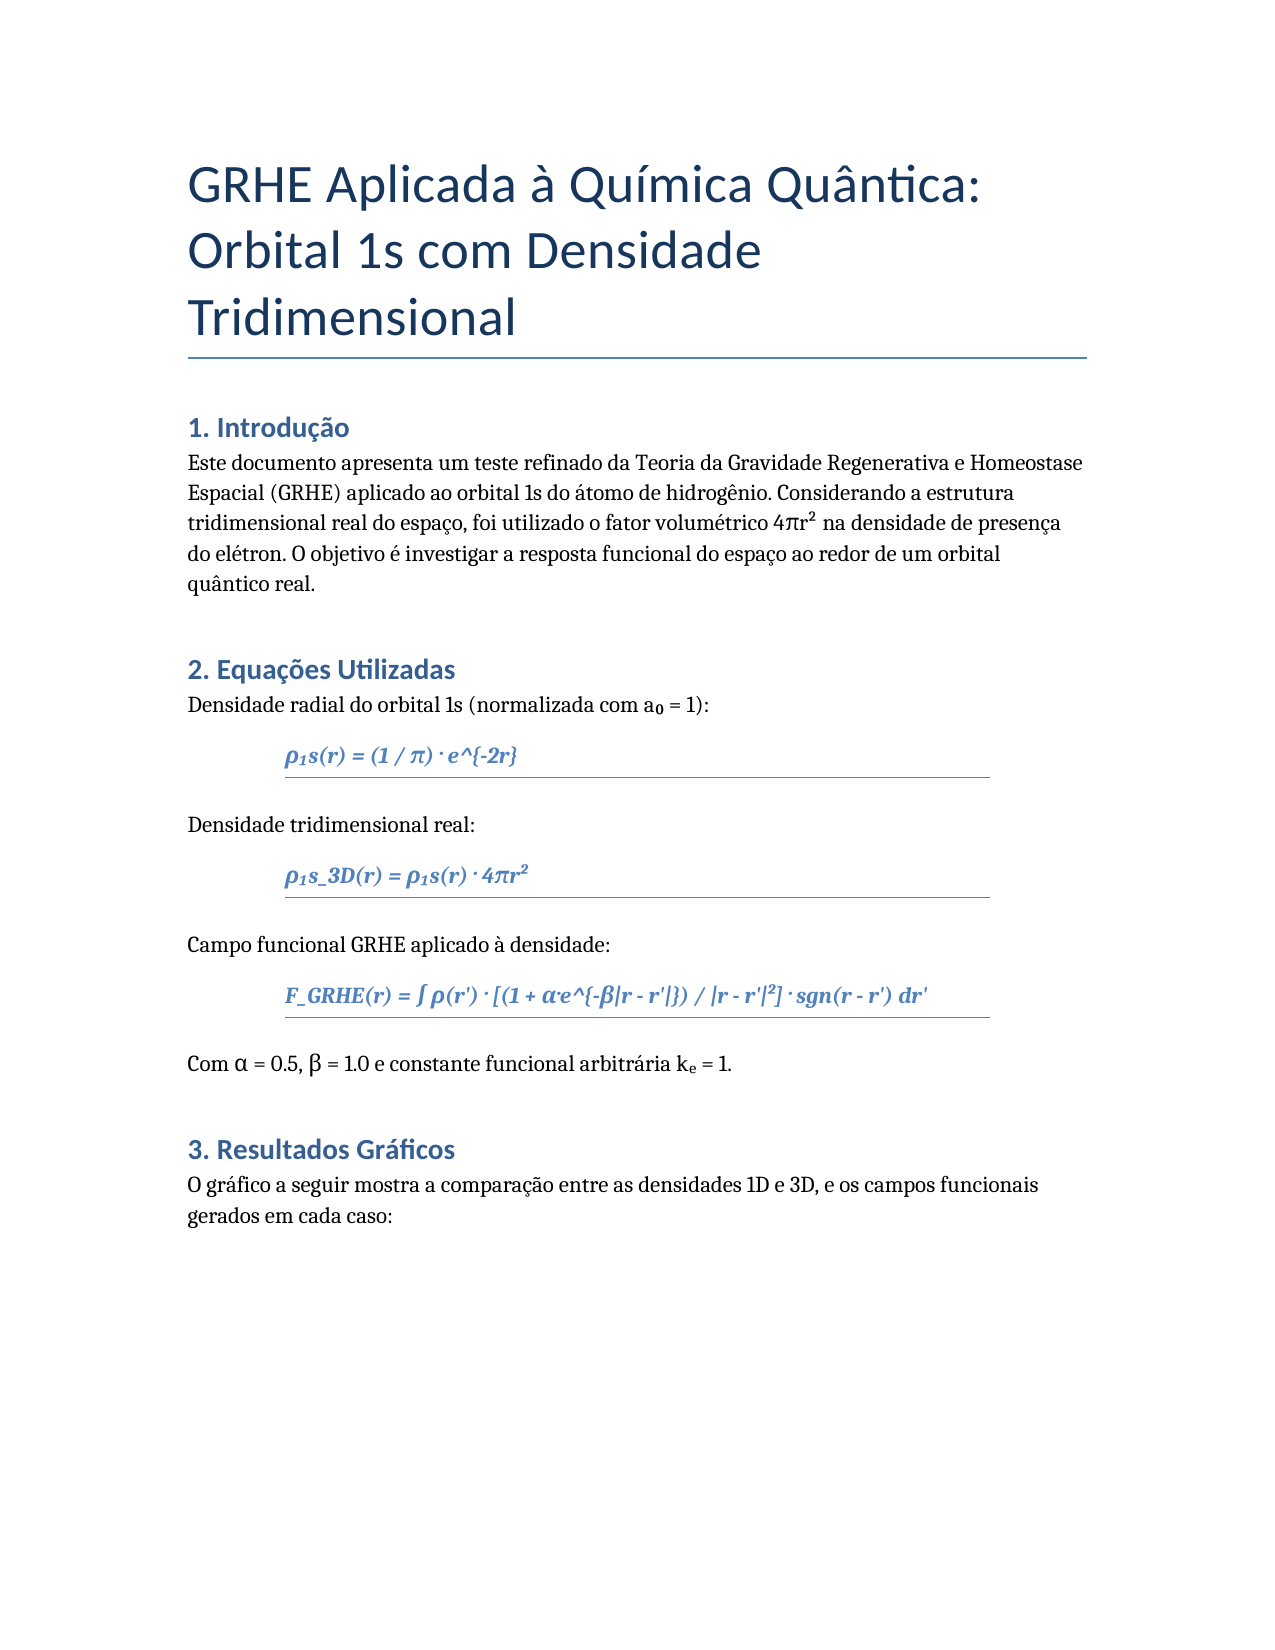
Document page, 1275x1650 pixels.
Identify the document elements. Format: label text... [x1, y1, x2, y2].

title GRHE Aplicada à Química Quântica: Orbital 1s com Densidade Tridimensional [187, 150, 1087, 359]
text O gráfico a seguir mostra a comparação entre as densidades 1D e 3D, e os campos funcionais gerados em cada caso: [187, 1172, 1087, 1229]
subtitle 1. Introdução [187, 409, 1087, 444]
text F_GRHE(r) = ∫ ρ(r') · [(1 + α·e^{-β|r - r'|}) / |r - r'|²] · sgn(r - r') dr' [285, 982, 990, 1017]
text Densidade radial do orbital 1s (normalizada com a₀ = 1): [187, 692, 1087, 718]
subtitle 3. Resultados Gráficos [187, 1131, 1087, 1167]
text ρ₁s(r) = (1 / π) · e^{-2r} [285, 743, 990, 777]
text ρ₁s_3D(r) = ρ₁s(r) · 4πr² [285, 863, 990, 897]
text Campo funcional GRHE aplicado à densidade: [187, 931, 1087, 958]
text Este documento apresenta um teste refinado da Teoria da Gravidade Regenerativa e Homeostase Espacial (GRHE) aplicado ao orbital 1s do átomo de hidrogênio. Considerando a estrutura tridimensional real do espaço, foi utilizado o fator volumétrico 4πr² na densidade de presença do elétron. O objetivo é investigar a resposta funcional do espaço ao redor de um orbital quântico real. [187, 450, 1087, 597]
subtitle 2. Equações Utilizadas [187, 651, 1087, 686]
text Densidade tridimensional real: [187, 812, 1087, 838]
text Com α = 0.5, β = 1.0 e constante funcional arbitrária kₑ = 1. [187, 1051, 1087, 1077]
